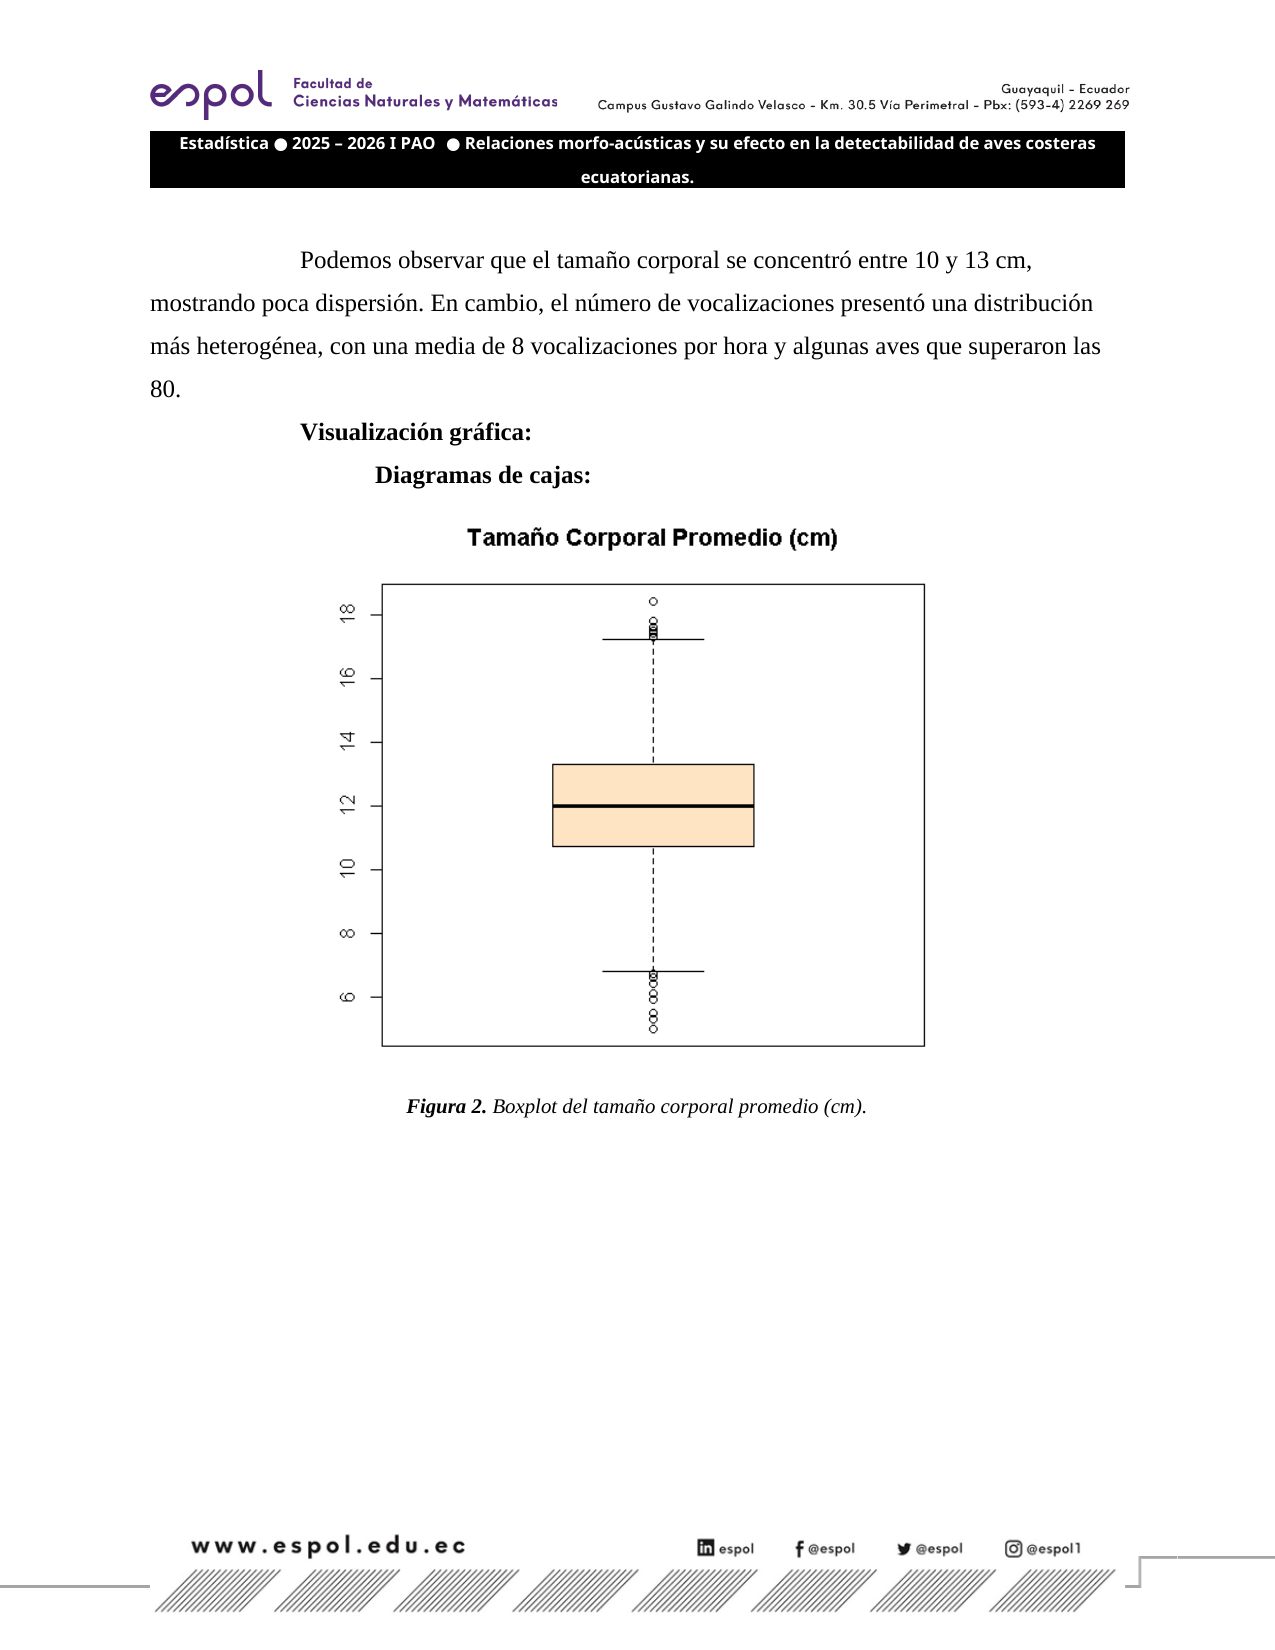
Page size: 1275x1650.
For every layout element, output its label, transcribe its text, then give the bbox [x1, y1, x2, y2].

picture [150, 70, 558, 120]
picture [592, 72, 1133, 124]
picture [329, 503, 946, 1080]
picture [0, 1528, 1275, 1617]
text Podemos observar que el tamaño corporal se concentró entre 10 y 13 cm, mostrando poca dispersión. En cambio, el número de vocalizaciones presentó una distribución más heterogénea, con una media de 8 vocalizaciones por hora y algunas aves que superaron las 80. [150, 245, 1125, 403]
text Figura 2. Boxplot del tamaño corporal promedio (cm). [150, 1094, 1125, 1118]
text Diagramas de cajas: [150, 461, 1125, 489]
text Visualización gráfica: [150, 417, 1125, 446]
